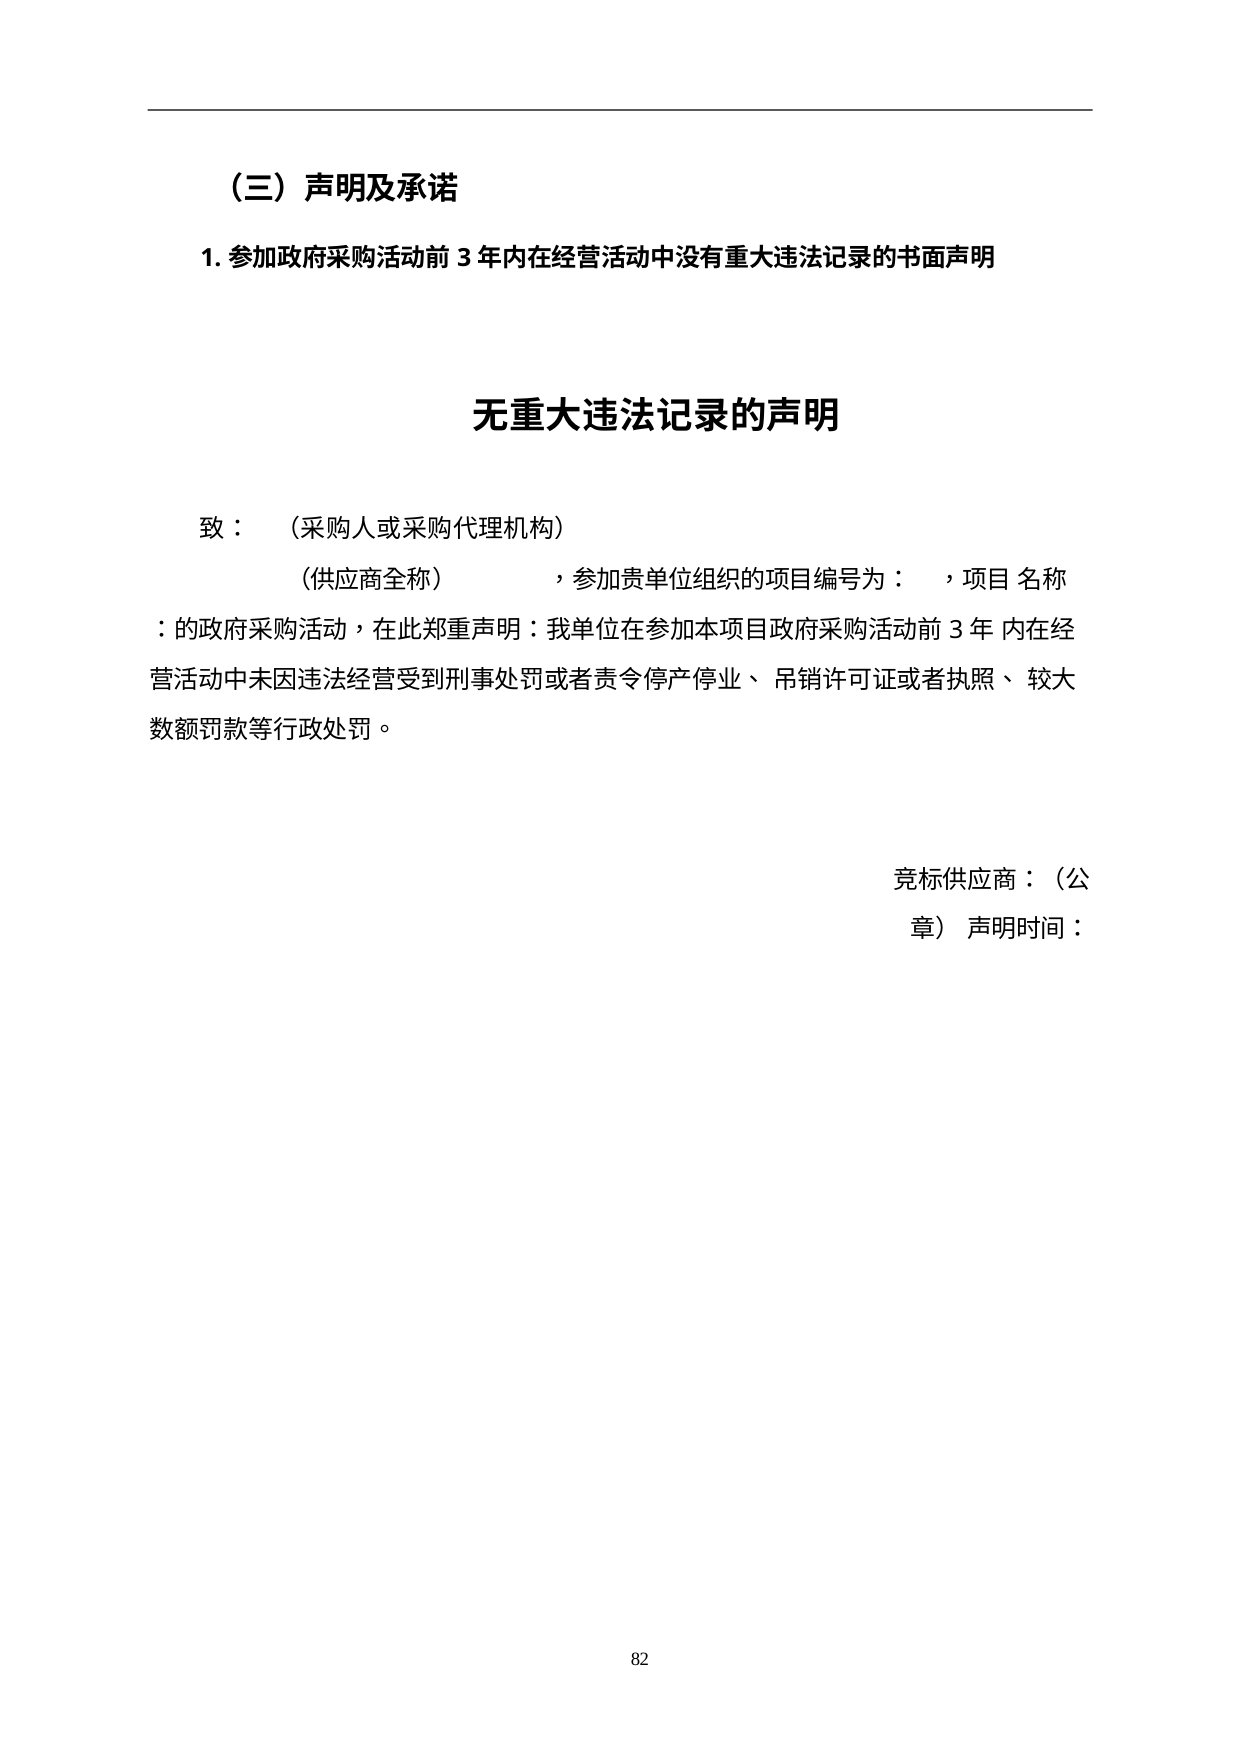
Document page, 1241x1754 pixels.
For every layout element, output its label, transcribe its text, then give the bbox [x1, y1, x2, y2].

text 无重大违法记录的声明 [472, 391, 1093, 438]
text 致： （采购人或采购代理机构） [199, 512, 1093, 543]
text 竞标供应商：（公章） 声明时间： [845, 862, 1091, 945]
text （三）声明及承诺 [212, 168, 1093, 208]
text （供应商全称） ，参加贵单位组织的项目编号为： ，项目 名称 ：的政府采购活动，在此郑重声明：我单位在参加本项目政府采购活动前 3 年 内在经营活动中未因违法经营受到刑事处罚或者责令停产停业、 吊销许可证或者执照、 较大数额罚款等行政处罚。 [149, 562, 1093, 745]
text 1. 参加政府采购活动前 3 年内在经营活动中没有重大违法记录的书面声明 [200, 242, 1093, 273]
